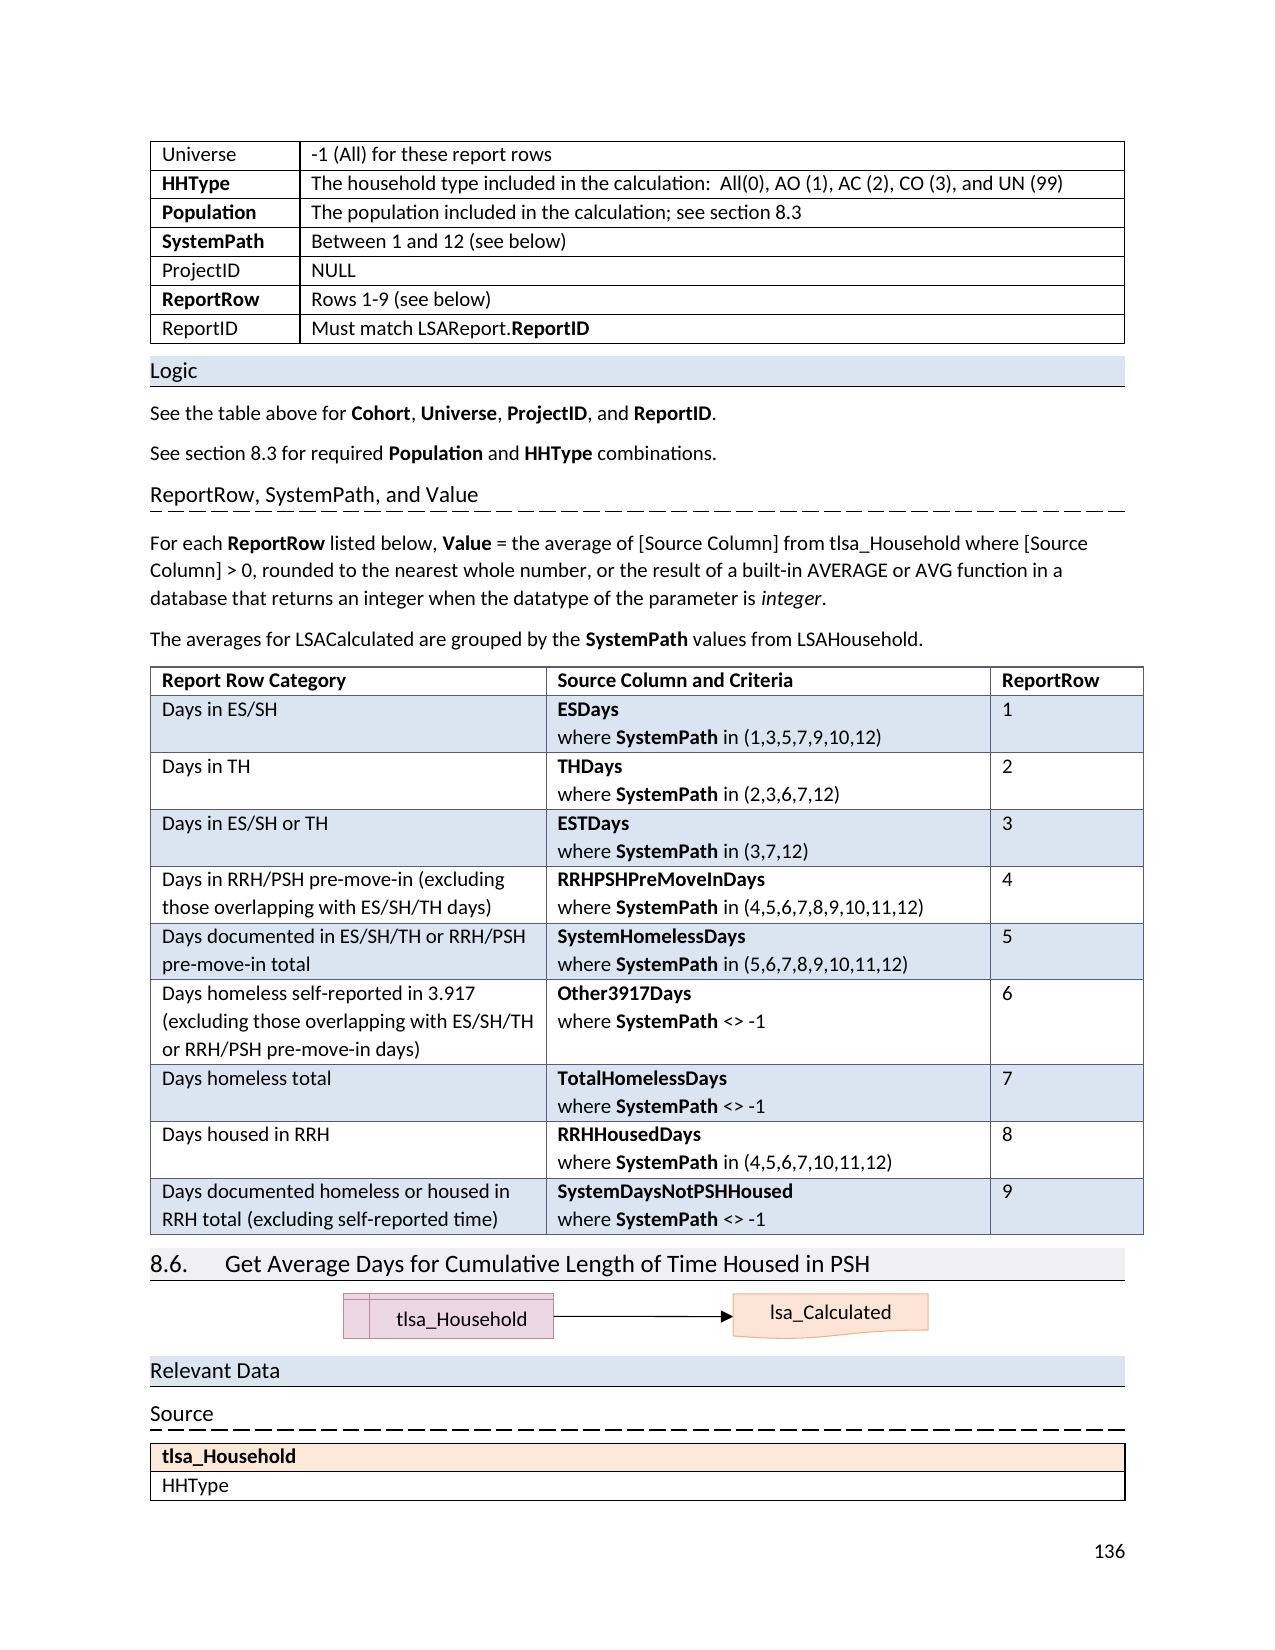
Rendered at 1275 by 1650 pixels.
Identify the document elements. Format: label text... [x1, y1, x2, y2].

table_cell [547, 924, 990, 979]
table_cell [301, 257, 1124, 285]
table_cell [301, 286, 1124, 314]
text See section 8.3 for required Population and HHType combinations. [150, 440, 1125, 466]
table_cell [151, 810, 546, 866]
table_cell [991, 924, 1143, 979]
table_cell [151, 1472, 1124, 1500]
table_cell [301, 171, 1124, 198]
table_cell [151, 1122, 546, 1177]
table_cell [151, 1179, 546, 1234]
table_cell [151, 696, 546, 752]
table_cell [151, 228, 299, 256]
subtitle Get Average Days for Cumulative Length of Time Housed in PSH [150, 1248, 1125, 1280]
text See the table above for Cohort, Universe, ProjectID, and ReportID. [150, 400, 1125, 425]
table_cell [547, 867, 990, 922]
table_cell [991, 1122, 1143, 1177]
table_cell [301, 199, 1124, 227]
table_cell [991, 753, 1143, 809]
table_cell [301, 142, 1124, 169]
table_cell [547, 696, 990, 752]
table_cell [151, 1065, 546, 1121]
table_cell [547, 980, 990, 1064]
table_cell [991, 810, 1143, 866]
subtitle ReportRow, SystemPath, and Value [150, 481, 1125, 512]
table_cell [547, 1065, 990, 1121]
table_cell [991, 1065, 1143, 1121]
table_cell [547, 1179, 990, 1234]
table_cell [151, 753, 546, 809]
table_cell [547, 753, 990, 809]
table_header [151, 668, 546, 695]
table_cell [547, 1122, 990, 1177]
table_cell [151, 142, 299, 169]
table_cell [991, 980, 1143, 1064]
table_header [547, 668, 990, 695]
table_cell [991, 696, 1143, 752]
subtitle Relevant Data [150, 1356, 1125, 1386]
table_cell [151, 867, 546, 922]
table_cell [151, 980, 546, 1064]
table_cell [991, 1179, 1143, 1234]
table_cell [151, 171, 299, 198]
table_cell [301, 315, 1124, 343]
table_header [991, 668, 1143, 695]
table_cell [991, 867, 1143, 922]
text For each ReportRow listed below, Value = the average of [Source Column] from tlsa_Household where [Source Column] > 0, rounded to the nearest whole number, or the result of a built-in AVERAGE or AVG function in a database that returns an integer when the datatype of the parameter is integer. [150, 530, 1125, 611]
subtitle Source [150, 1399, 1125, 1431]
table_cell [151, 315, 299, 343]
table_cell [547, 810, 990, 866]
subtitle Logic [150, 356, 1125, 386]
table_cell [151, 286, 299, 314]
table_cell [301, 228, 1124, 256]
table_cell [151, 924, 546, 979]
text The averages for LSACalculated are grouped by the SystemPath values from LSAHousehold. [150, 626, 1125, 651]
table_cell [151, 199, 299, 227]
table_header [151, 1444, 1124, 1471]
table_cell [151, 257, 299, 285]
